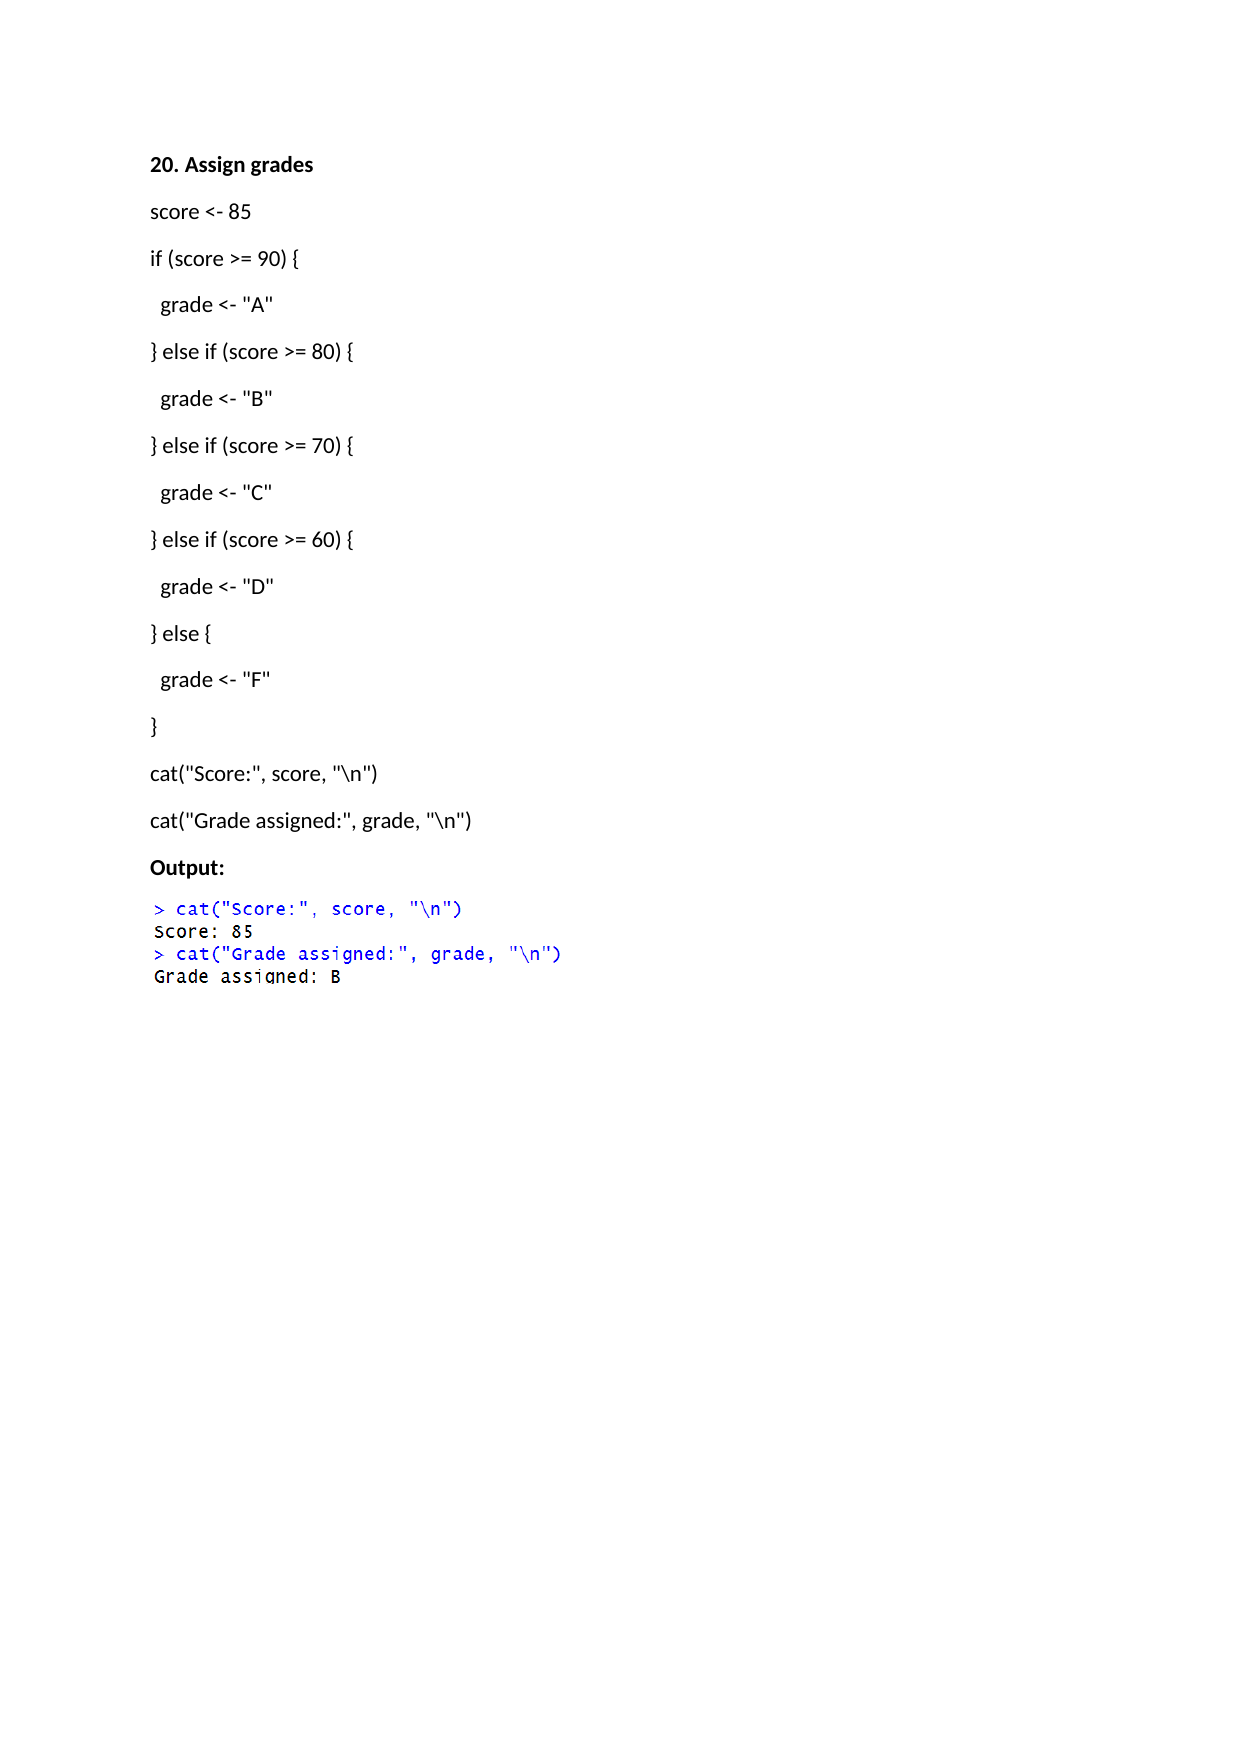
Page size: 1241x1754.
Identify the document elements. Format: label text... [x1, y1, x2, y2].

text Output: [150, 853, 1090, 881]
text grade <- "B" [150, 384, 1090, 412]
picture [150, 900, 1091, 984]
text cat("Grade assigned:", grade, "\n") [150, 806, 1090, 834]
text 20. Assign grades [150, 150, 1090, 178]
text if (score >= 90) { [150, 244, 1090, 272]
text grade <- "C" [150, 478, 1090, 506]
text } else if (score >= 70) { [150, 431, 1090, 459]
text score <- 85 [150, 197, 1090, 225]
text grade <- "D" [150, 572, 1090, 600]
text grade <- "F" [150, 666, 1090, 694]
text } else if (score >= 80) { [150, 337, 1090, 366]
text } [150, 712, 1090, 741]
text grade <- "A" [150, 291, 1090, 319]
text cat("Score:", score, "\n") [150, 759, 1090, 787]
text } else if (score >= 60) { [150, 525, 1090, 553]
text } else { [150, 619, 1090, 647]
